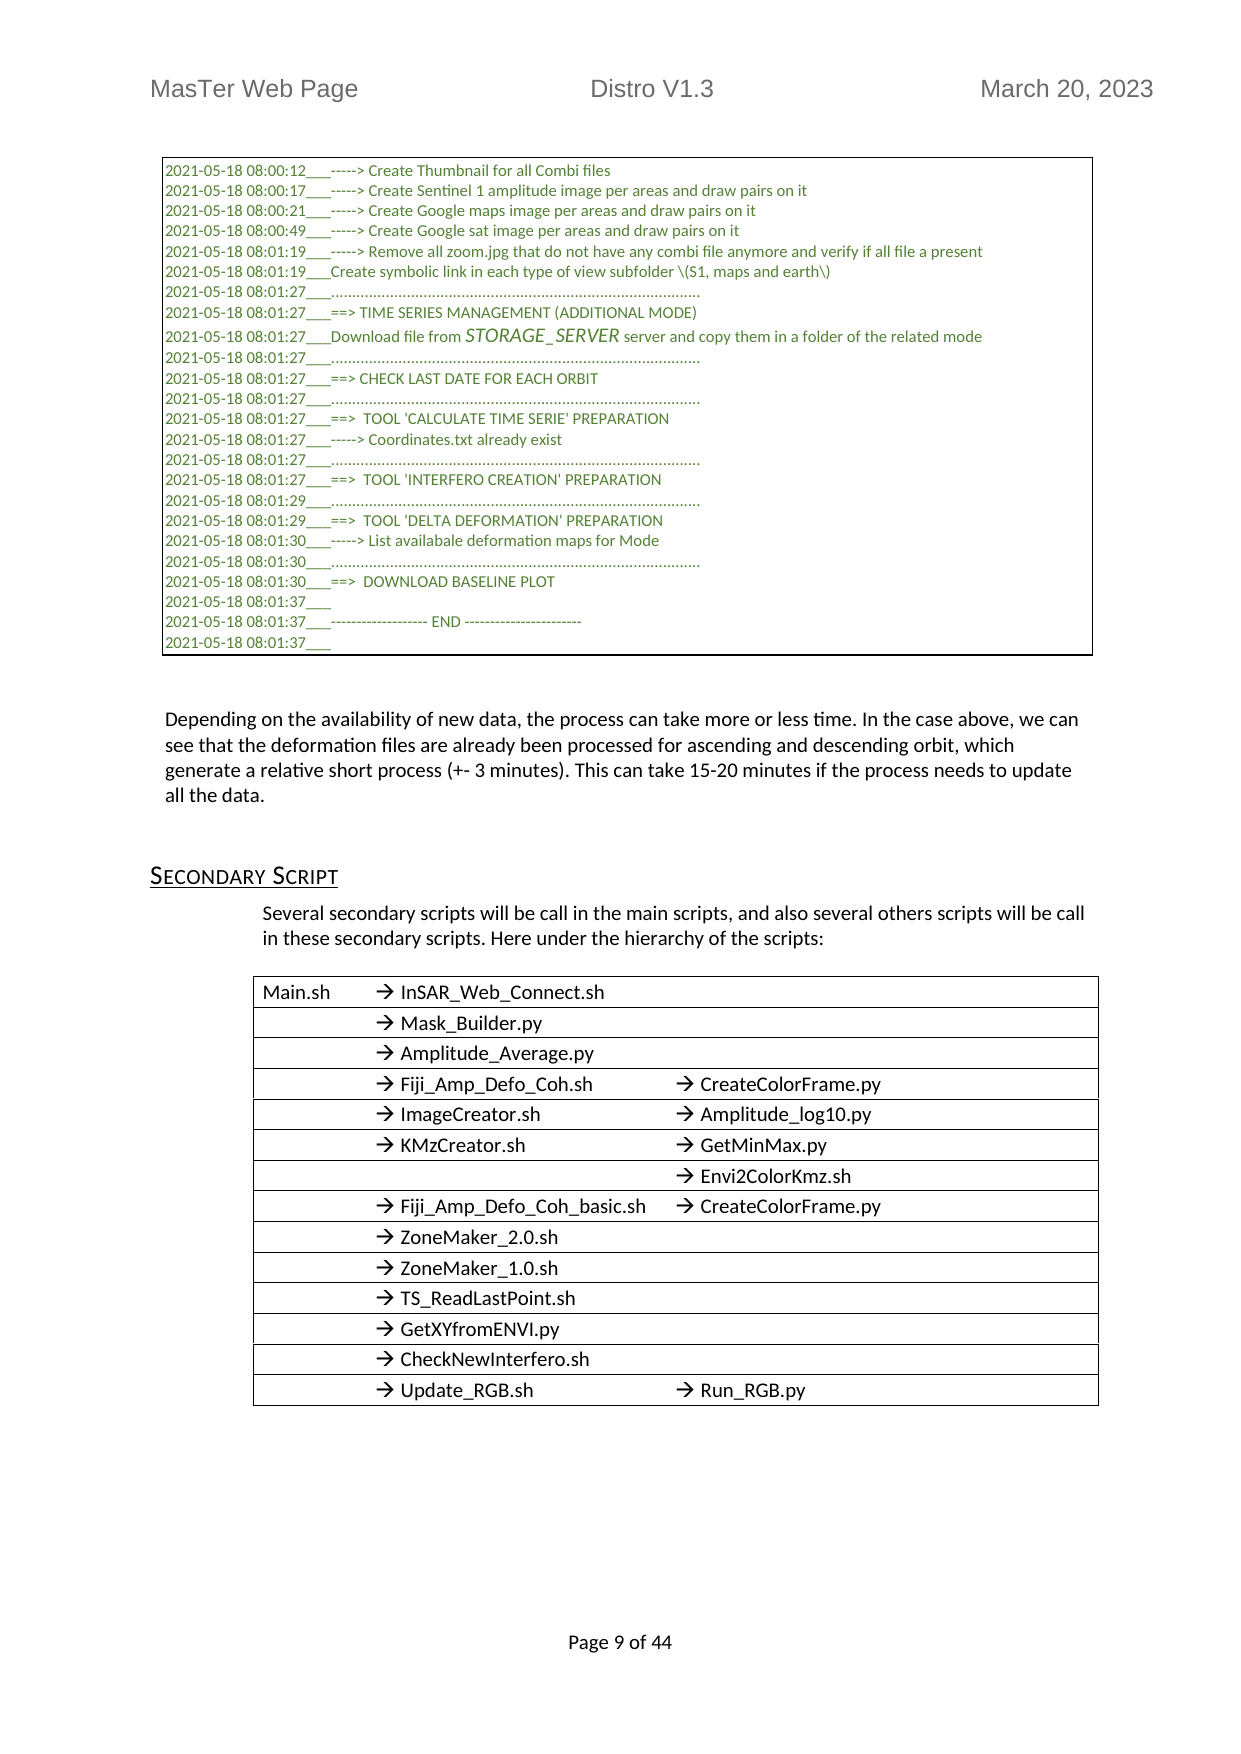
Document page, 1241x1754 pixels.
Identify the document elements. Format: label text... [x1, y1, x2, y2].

list 2021-05-18 08:00:17___-----> Create Sentinel 1 amplitude image per areas and draw pairs on it [163, 177, 1092, 197]
list 2021-05-18 08:01:27___........................................................................................ [163, 344, 1092, 365]
subtitle Secondary Script [150, 858, 1090, 891]
list 2021-05-18 08:01:27___........................................................................................ [163, 446, 1092, 466]
list 2021-05-18 08:01:29___==> TOOL 'DELTA DEFORMATION' PREPARATION [163, 507, 1092, 527]
list ZoneMaker_1.0.sh [254, 1253, 1098, 1282]
list 2021-05-18 08:00:21___-----> Create Google maps image per areas and draw pairs on it [163, 197, 1092, 218]
list 2021-05-18 08:01:27___Download file from STORAGE_SERVER server and copy them in a folder of the related mode [163, 319, 1092, 344]
list Several secondary scripts will be call in the main scripts, and also several others scripts will be call in these secondary scripts. Here under the hierarchy of the scripts: [262, 900, 1090, 951]
list 2021-05-18 08:01:27___........................................................................................ [163, 278, 1092, 299]
list 2021-05-18 08:01:30___........................................................................................ [163, 548, 1092, 568]
list 2021-05-18 08:01:19___Create symbolic link in each type of view subfolder \(S1, maps and earth\) [163, 258, 1092, 278]
list 2021-05-18 08:01:27___-----> Coordinates.txt already exist [163, 426, 1092, 446]
list Main.sh InSAR_Web_Connect.sh [254, 977, 1098, 1007]
list Update_RGB.sh Run_RGB.py [254, 1375, 1098, 1405]
list 2021-05-18 08:01:27___==> TOOL 'INTERFERO CREATION' PREPARATION [163, 466, 1092, 487]
list 2021-05-18 08:01:19___-----> Remove all zoom.jpg that do not have any combi file anymore and verify if all file a present [163, 238, 1092, 258]
list 2021-05-18 08:01:27___==> TOOL 'CALCULATE TIME SERIE' PREPARATION [163, 406, 1092, 426]
list 2021-05-18 08:01:37___ [163, 629, 1092, 654]
list KMzCreator.sh GetMinMax.py [254, 1130, 1098, 1160]
list Mask_Builder.py [254, 1008, 1098, 1037]
list 2021-05-18 08:01:37___------------------- END ----------------------- [163, 609, 1092, 629]
list TS_ReadLastPoint.sh [254, 1283, 1098, 1313]
list Fiji_Amp_Defo_Coh_basic.sh CreateColorFrame.py [254, 1191, 1098, 1221]
list ImageCreator.sh Amplitude_log10.py [254, 1100, 1098, 1129]
list 2021-05-18 08:01:27___........................................................................................ [163, 385, 1092, 406]
list Amplitude_Average.py [254, 1038, 1098, 1068]
list 2021-05-18 08:00:49___-----> Create Google sat image per areas and draw pairs on it [163, 218, 1092, 238]
list 2021-05-18 08:01:30___-----> List availabale deformation maps for Mode [163, 527, 1092, 548]
list 2021-05-18 08:01:37___ [163, 588, 1092, 609]
list ZoneMaker_2.0.sh [254, 1222, 1098, 1252]
list 2021-05-18 08:01:30___==> DOWNLOAD BASELINE PLOT [163, 568, 1092, 588]
list CheckNewInterfero.sh [254, 1345, 1098, 1374]
list Depending on the availability of new data, the process can take more or less time. In the case above, we can see that the deformation files are already been processed for ascending and descending orbit, which generate a relative short process (+- 3 minutes). This can take 15-20 minutes if the process needs to update all the data. [165, 706, 1090, 808]
list GetXYfromENVI.py [254, 1314, 1098, 1343]
list Fiji_Amp_Defo_Coh.sh CreateColorFrame.py [254, 1069, 1098, 1098]
list 2021-05-18 08:01:27___==> TIME SERIES MANAGEMENT (ADDITIONAL MODE) [163, 299, 1092, 319]
list Envi2ColorKmz.sh [254, 1161, 1098, 1190]
list 2021-05-18 08:01:29___........................................................................................ [163, 487, 1092, 507]
list 2021-05-18 08:00:12___-----> Create Thumbnail for all Combi files [163, 158, 1092, 177]
list 2021-05-18 08:01:27___==> CHECK LAST DATE FOR EACH ORBIT [163, 365, 1092, 385]
